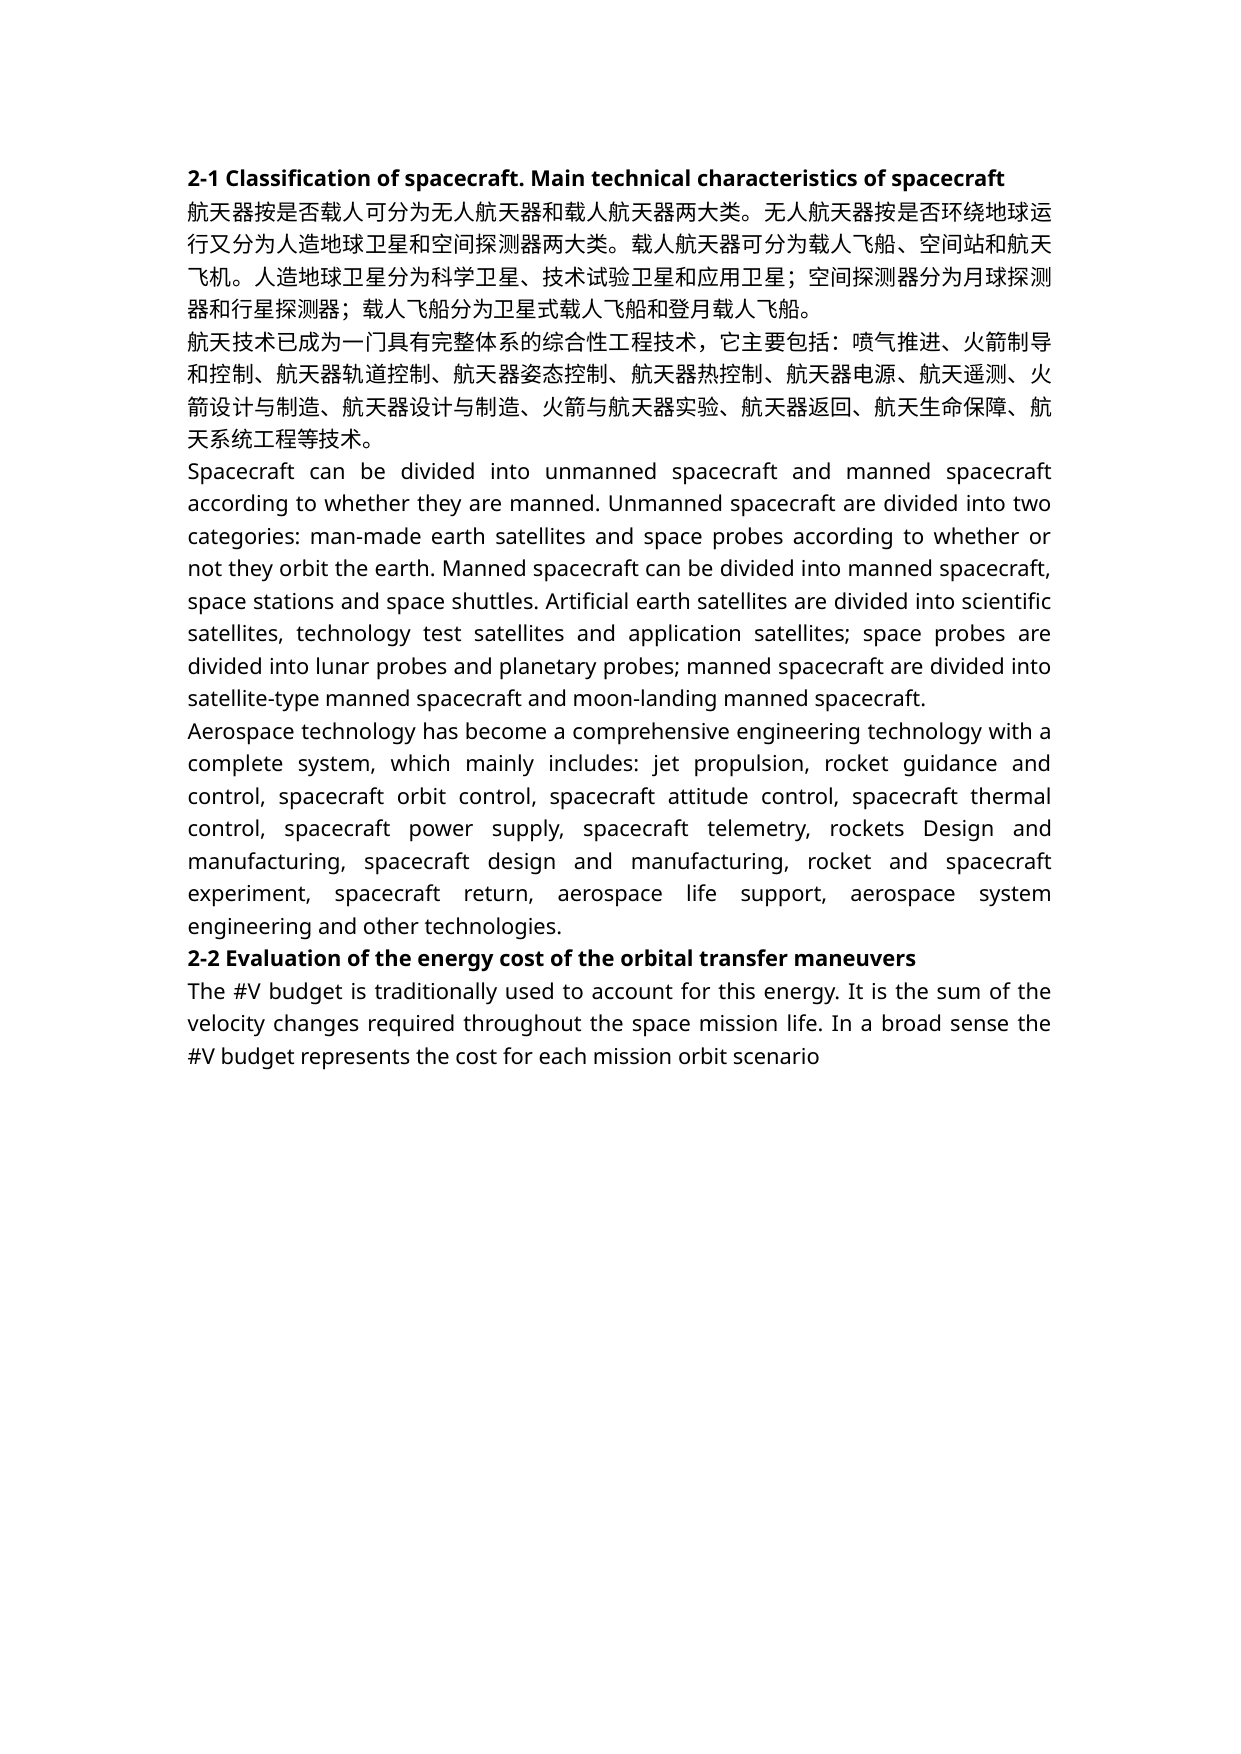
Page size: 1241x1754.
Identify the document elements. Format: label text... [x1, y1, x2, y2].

text 2-1 Classification of spacecraft. Main technical characteristics of spacecraft [187, 162, 1053, 194]
text Aerospace technology has become a comprehensive engineering technology with a complete system, which mainly includes: jet propulsion, rocket guidance and control, spacecraft orbit control, spacecraft attitude control, spacecraft thermal control, spacecraft power supply, spacecraft telemetry, rockets Design and manufacturing, spacecraft design and manufacturing, rocket and spacecraft experiment, spacecraft return, aerospace life support, aerospace system engineering and other technologies. [187, 714, 1053, 942]
text 航天器按是否载人可分为无人航天器和载人航天器两大类。无人航天器按是否环绕地球运行又分为人造地球卫星和空间探测器两大类。载人航天器可分为载人飞船、空间站和航天飞机。人造地球卫星分为科学卫星、技术试验卫星和应用卫星；空间探测器分为月球探测器和行星探测器；载人飞船分为卫星式载人飞船和登月载人飞船。 [187, 194, 1053, 324]
text 2-2 Evaluation of the energy cost of the orbital transfer maneuvers [187, 942, 1053, 974]
text The #V budget is traditionally used to account for this energy. It is the sum of the velocity changes required throughout the space mission life. In a broad sense the #V budget represents the cost for each mission orbit scenario [187, 974, 1053, 1072]
text Spacecraft can be divided into unmanned spacecraft and manned spacecraft according to whether they are manned. Unmanned spacecraft are divided into two categories: man-made earth satellites and space probes according to whether or not they orbit the earth. Manned spacecraft can be divided into manned spacecraft, space stations and space shuttles. Artificial earth satellites are divided into scientific satellites, technology test satellites and application satellites; space probes are divided into lunar probes and planetary probes; manned spacecraft are divided into satellite-type manned spacecraft and moon-landing manned spacecraft. [187, 454, 1053, 714]
text 航天技术已成为一门具有完整体系的综合性工程技术，它主要包括：喷气推进、火箭制导和控制、航天器轨道控制、航天器姿态控制、航天器热控制、航天器电源、航天遥测、火箭设计与制造、航天器设计与制造、火箭与航天器实验、航天器返回、航天生命保障、航天系统工程等技术。 [187, 324, 1053, 454]
